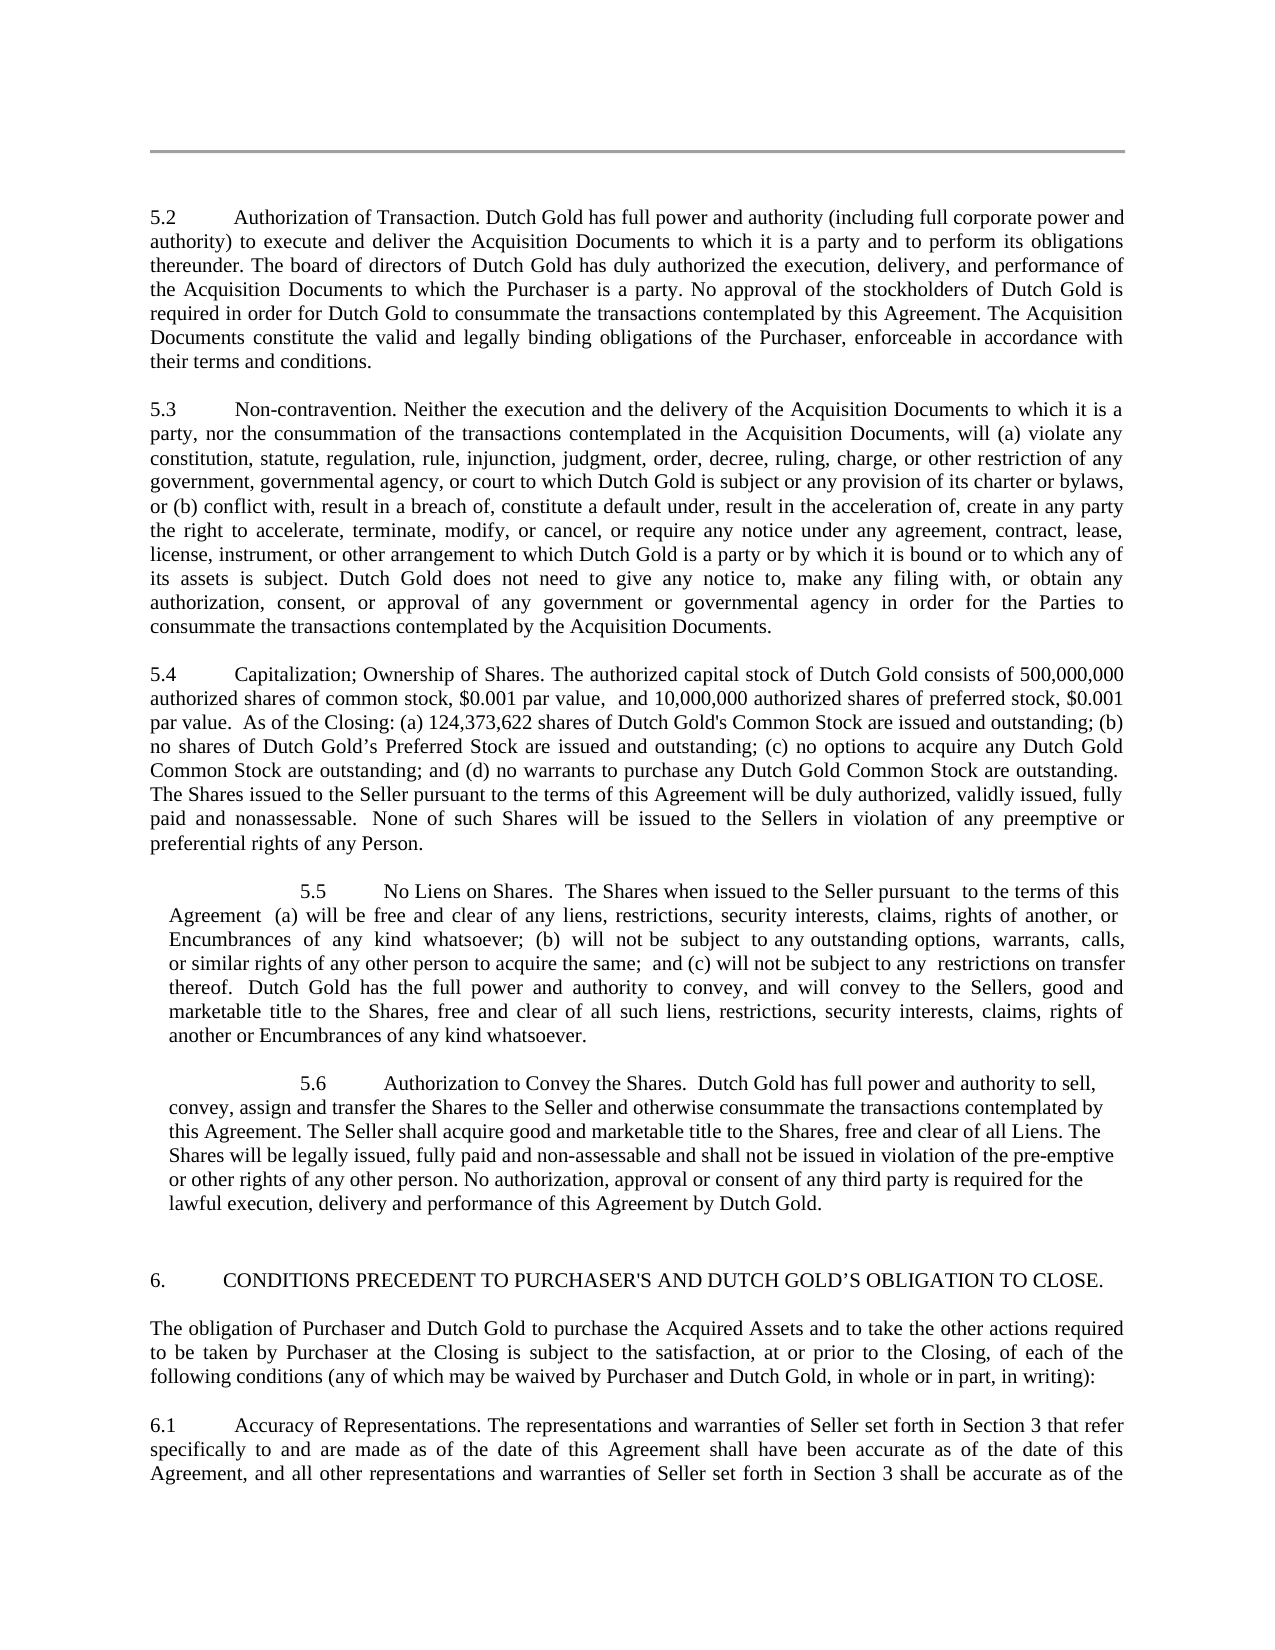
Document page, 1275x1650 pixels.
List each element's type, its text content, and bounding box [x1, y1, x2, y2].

text 6. CONDITIONS PRECEDENT TO PURCHASER'S AND DUTCH GOLD’S OBLIGATION TO CLOSE. [150, 1268, 1125, 1292]
text The obligation of Purchaser and Dutch Gold to purchase the Acquired Assets and to take the other actions required to be taken by Purchaser at the Closing is subject to the satisfaction, at or prior to the Closing, of each of the following conditions (any of which may be waived by Purchaser and Dutch Gold, in whole or in part, in writing): [150, 1316, 1125, 1388]
text 5.6 Authorization to Convey the Shares. Dutch Gold has full power and authority to sell, convey, assign and transfer the Shares to the Seller and otherwise consummate the transactions contemplated by this Agreement. The Seller shall acquire good and marketable title to the Shares, free and clear of all Liens. The Shares will be legally issued, fully paid and non-assessable and shall not be issued in violation of the pre-emptive or other rights of any other person. No authorization, approval or consent of any third party is required for the lawful execution, delivery and performance of this Agreement by Dutch Gold. [169, 1071, 1125, 1215]
text 5.3 Non-contravention. Neither the execution and the delivery of the Acquisition Documents to which it is a party, nor the consummation of the transactions contemplated in the Acquisition Documents, will (a) violate any constitution, statute, regulation, rule, injunction, judgment, order, decree, ruling, charge, or other restriction of any government, governmental agency, or court to which Dutch Gold is subject or any provision of its charter or bylaws, or (b) conflict with, result in a breach of, constitute a default under, result in the acceleration of, create in any party the right to accelerate, terminate, modify, or cancel, or require any notice under any agreement, contract, lease, license, instrument, or other arrangement to which Dutch Gold is a party or by which it is bound or to which any of its assets is subject. Dutch Gold does not need to give any notice to, make any filing with, or obtain any authorization, consent, or approval of any government or governmental agency in order for the Parties to consummate the transactions contemplated by the Acquisition Documents. [150, 397, 1125, 638]
text 5.5 No Liens on Shares. The Shares when issued to the Seller pursuant to the terms of this Agreement (a) will be free and clear of any liens, restrictions, security interests, claims, rights of another, or Encumbrances of any kind whatsoever; (b) will not be subject to any outstanding options, warrants, calls, or similar rights of any other person to acquire the same; and (c) will not be subject to any restrictions on transfer thereof. Dutch Gold has the full power and authority to convey, and will convey to the Sellers, good and marketable title to the Shares, free and clear of all such liens, restrictions, security interests, claims, rights of another or Encumbrances of any kind whatsoever. [169, 878, 1125, 1047]
text 5.4 Capitalization; Ownership of Shares. The authorized capital stock of Dutch Gold consists of 500,000,000 authorized shares of common stock, $0.001 par value, and 10,000,000 authorized shares of preferred stock, $0.001 par value. As of the Closing: (a) 124,373,622 shares of Dutch Gold's Common Stock are issued and outstanding; (b) no shares of Dutch Gold’s Preferred Stock are issued and outstanding; (c) no options to acquire any Dutch Gold Common Stock are outstanding; and (d) no warrants to purchase any Dutch Gold Common Stock are outstanding. The Shares issued to the Seller pursuant to the terms of this Agreement will be duly authorized, validly issued, fully paid and nonassessable. None of such Shares will be issued to the Sellers in violation of any preemptive or preferential rights of any Person. [150, 662, 1125, 854]
text 5.2 Authorization of Transaction. Dutch Gold has full power and authority (including full corporate power and authority) to execute and deliver the Acquisition Documents to which it is a party and to perform its obligations thereunder. The board of directors of Dutch Gold has duly authorized the execution, delivery, and performance of the Acquisition Documents to which the Purchaser is a party. No approval of the stockholders of Dutch Gold is required in order for Dutch Gold to consummate the transactions contemplated by this Agreement. The Acquisition Documents constitute the valid and legally binding obligations of the Purchaser, enforceable in accordance with their terms and conditions. [150, 205, 1125, 373]
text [150, 1412, 1125, 1485]
